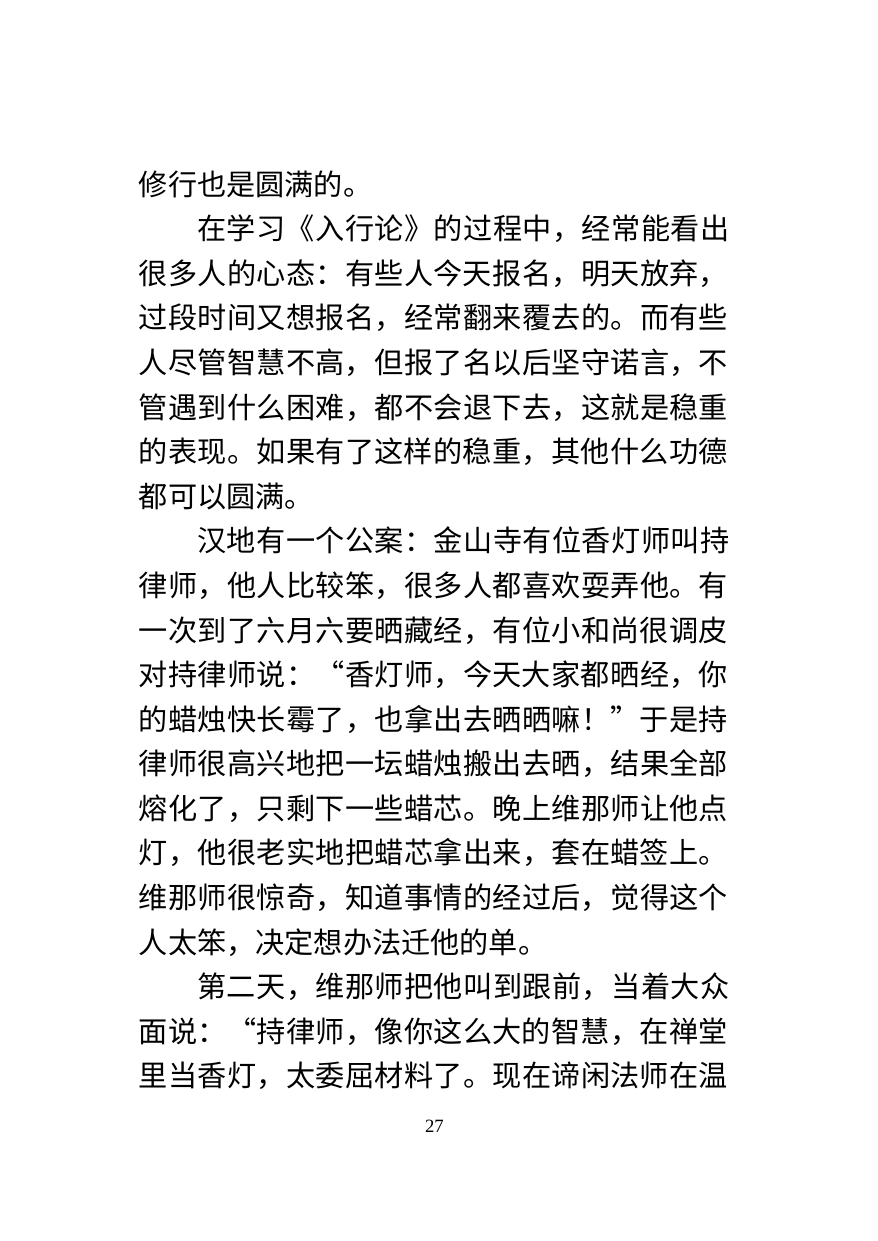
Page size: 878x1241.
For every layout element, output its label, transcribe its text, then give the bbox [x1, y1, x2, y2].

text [139, 962, 729, 1096]
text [139, 159, 729, 204]
text 汉地有一个公案：金山寺有位香灯师叫持律师，他人比较笨，很多人都喜欢耍弄他。有一次到了六月六要晒藏经，有位小和尚很调皮，对持律师说：“香灯师，今天大家都晒经，你的蜡烛快长霉了，也拿出去晒晒嘛！”于是持律师很高兴地把一坛蜡烛搬出去晒，结果全部熔化了，只剩下一些蜡芯。晚上维那师让他点灯，他很老实地把蜡芯拿出来，套在蜡签上。维那师很惊奇，知道事情的经过后，觉得这个人太笨，决定想办法迁他的单。 [139, 516, 729, 962]
text 在学习《入行论》的过程中，经常能看出很多人的心态：有些人今天报名，明天放弃，过段时间又想报名，经常翻来覆去的。而有些人尽管智慧不高，但报了名以后坚守诺言，不管遇到什么困难，都不会退下去，这就是稳重的表现。如果有了这样的稳重，其他什么功德都可以圆满。 [139, 204, 729, 516]
